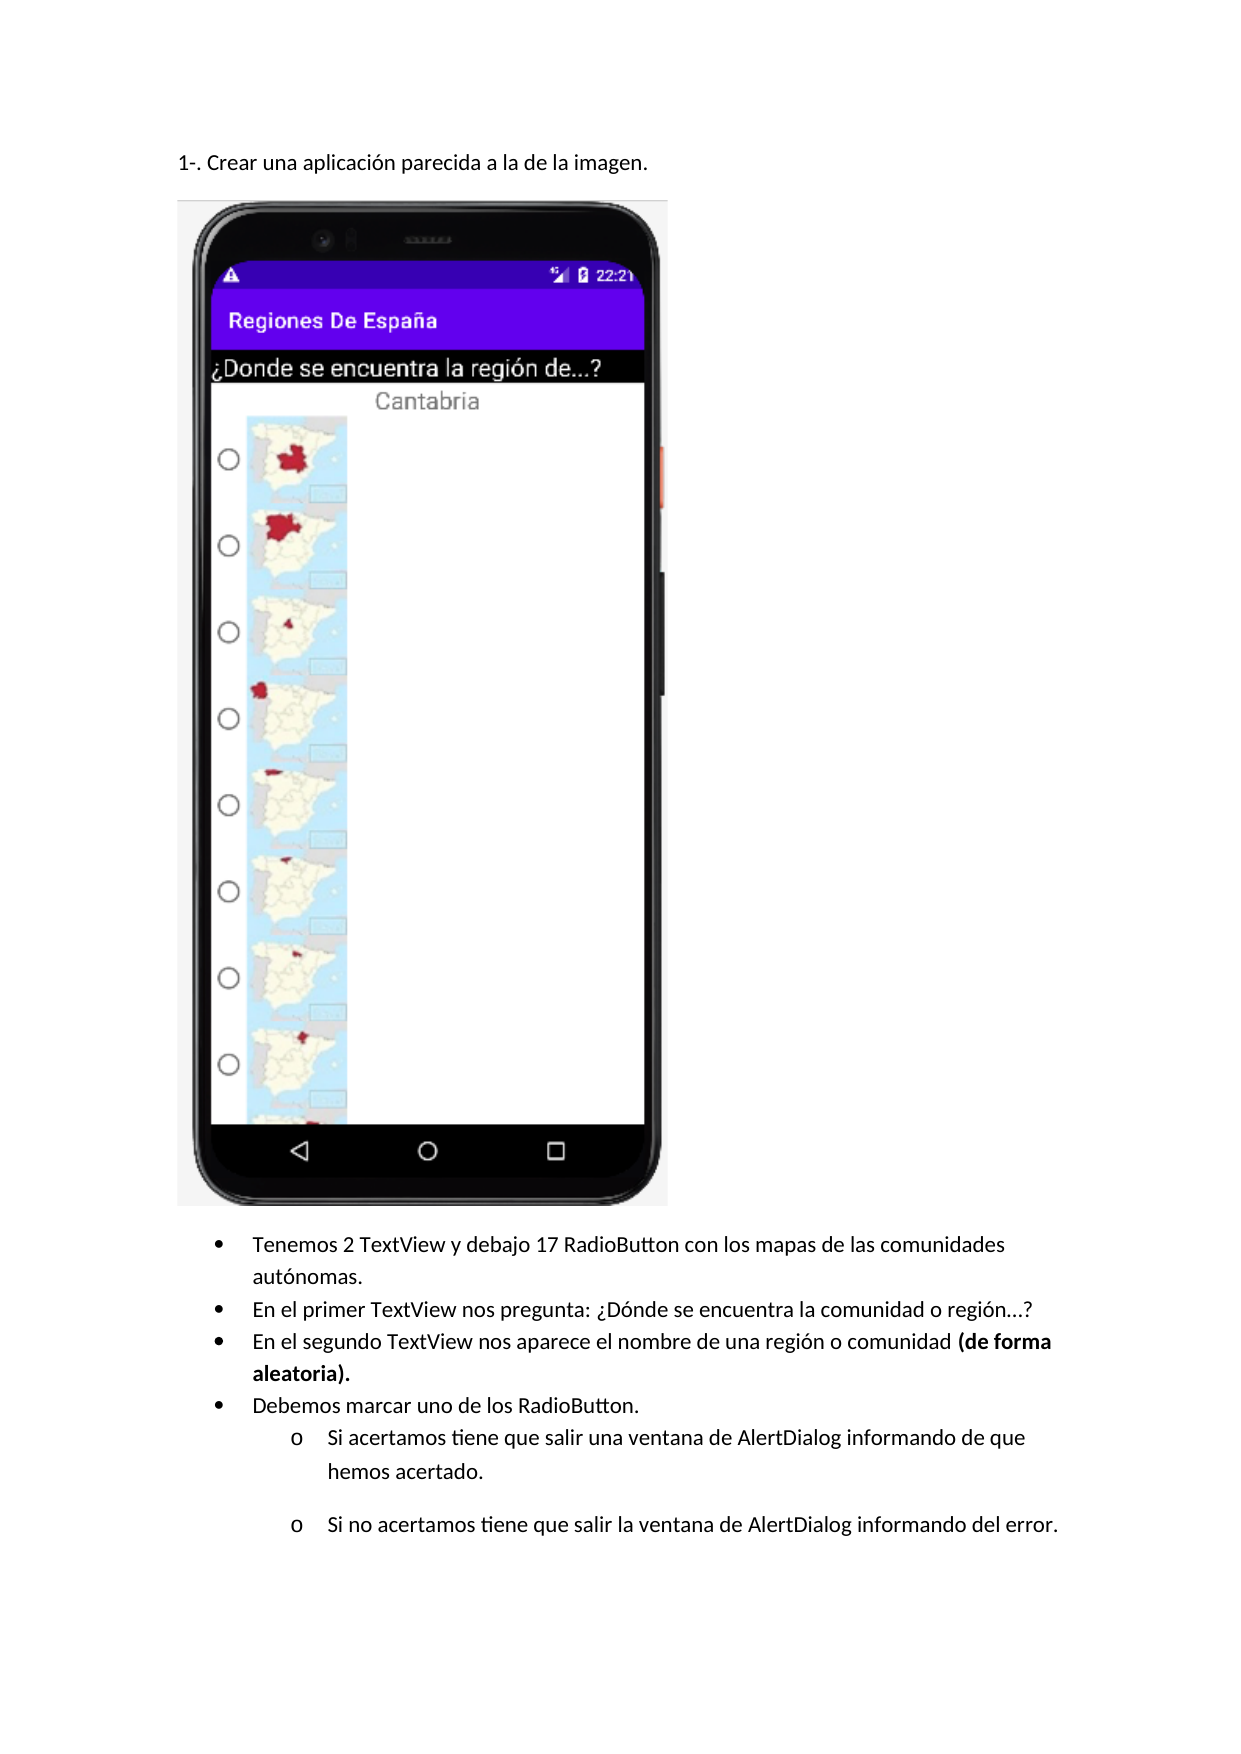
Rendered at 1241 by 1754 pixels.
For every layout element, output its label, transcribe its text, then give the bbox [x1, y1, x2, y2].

list En el segundo TextView nos aparece el nombre de una región o comunidad (de forma aleatoria). [215, 1327, 1063, 1387]
list Debemos marcar uno de los RadioButton. [215, 1391, 1063, 1419]
text 1-. Crear una aplicación parecida a la de la imagen. [177, 148, 1063, 176]
picture [177, 200, 668, 1206]
list Si no acertamos tiene que salir la ventana de AlertDialog informando del error. [290, 1510, 1063, 1539]
list Tenemos 2 TextView y debajo 17 RadioButton con los mapas de las comunidades autónomas. [215, 1230, 1063, 1291]
list En el primer TextView nos pregunta: ¿Dónde se encuentra la comunidad o región…? [215, 1295, 1063, 1323]
list Si acertamos tiene que salir una ventana de AlertDialog informando de que hemos acertado. [290, 1423, 1063, 1485]
